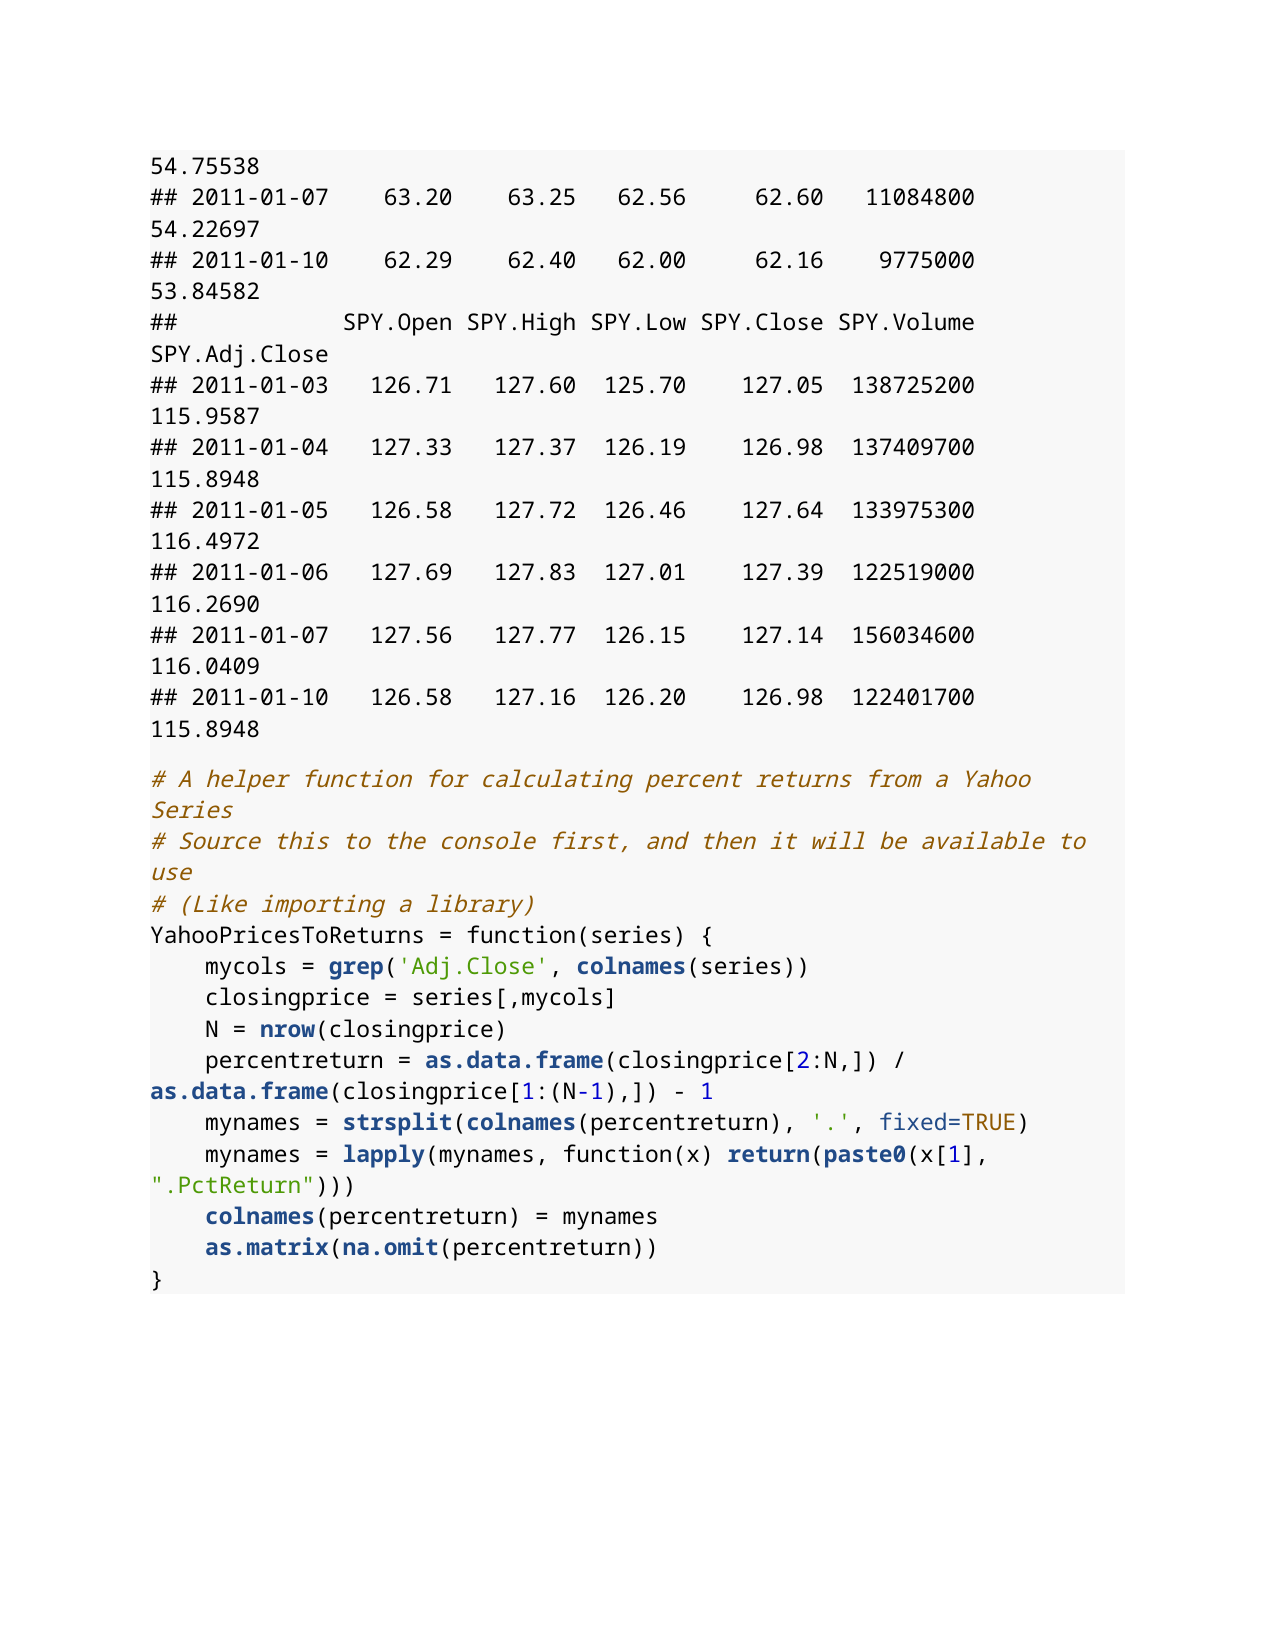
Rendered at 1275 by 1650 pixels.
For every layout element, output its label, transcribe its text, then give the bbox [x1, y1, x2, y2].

text # A helper function for calculating percent returns from a Yahoo Series # Source this to the console first, and then it will be available to use # (Like importing a library) YahooPricesToReturns = function(series) { mycols = grep('Adj.Close', colnames(series)) closingprice = series[,mycols] N = nrow(closingprice) percentreturn = as.data.frame(closingprice[2:N,]) / as.data.frame(closingprice[1:(N-1),]) - 1 mynames = strsplit(colnames(percentreturn), '.', fixed=TRUE) mynames = lapply(mynames, function(x) return(paste0(x[1], ".PctReturn"))) colnames(percentreturn) = mynames as.matrix(na.omit(percentreturn)) } [150, 762, 1125, 1294]
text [150, 150, 1125, 744]
